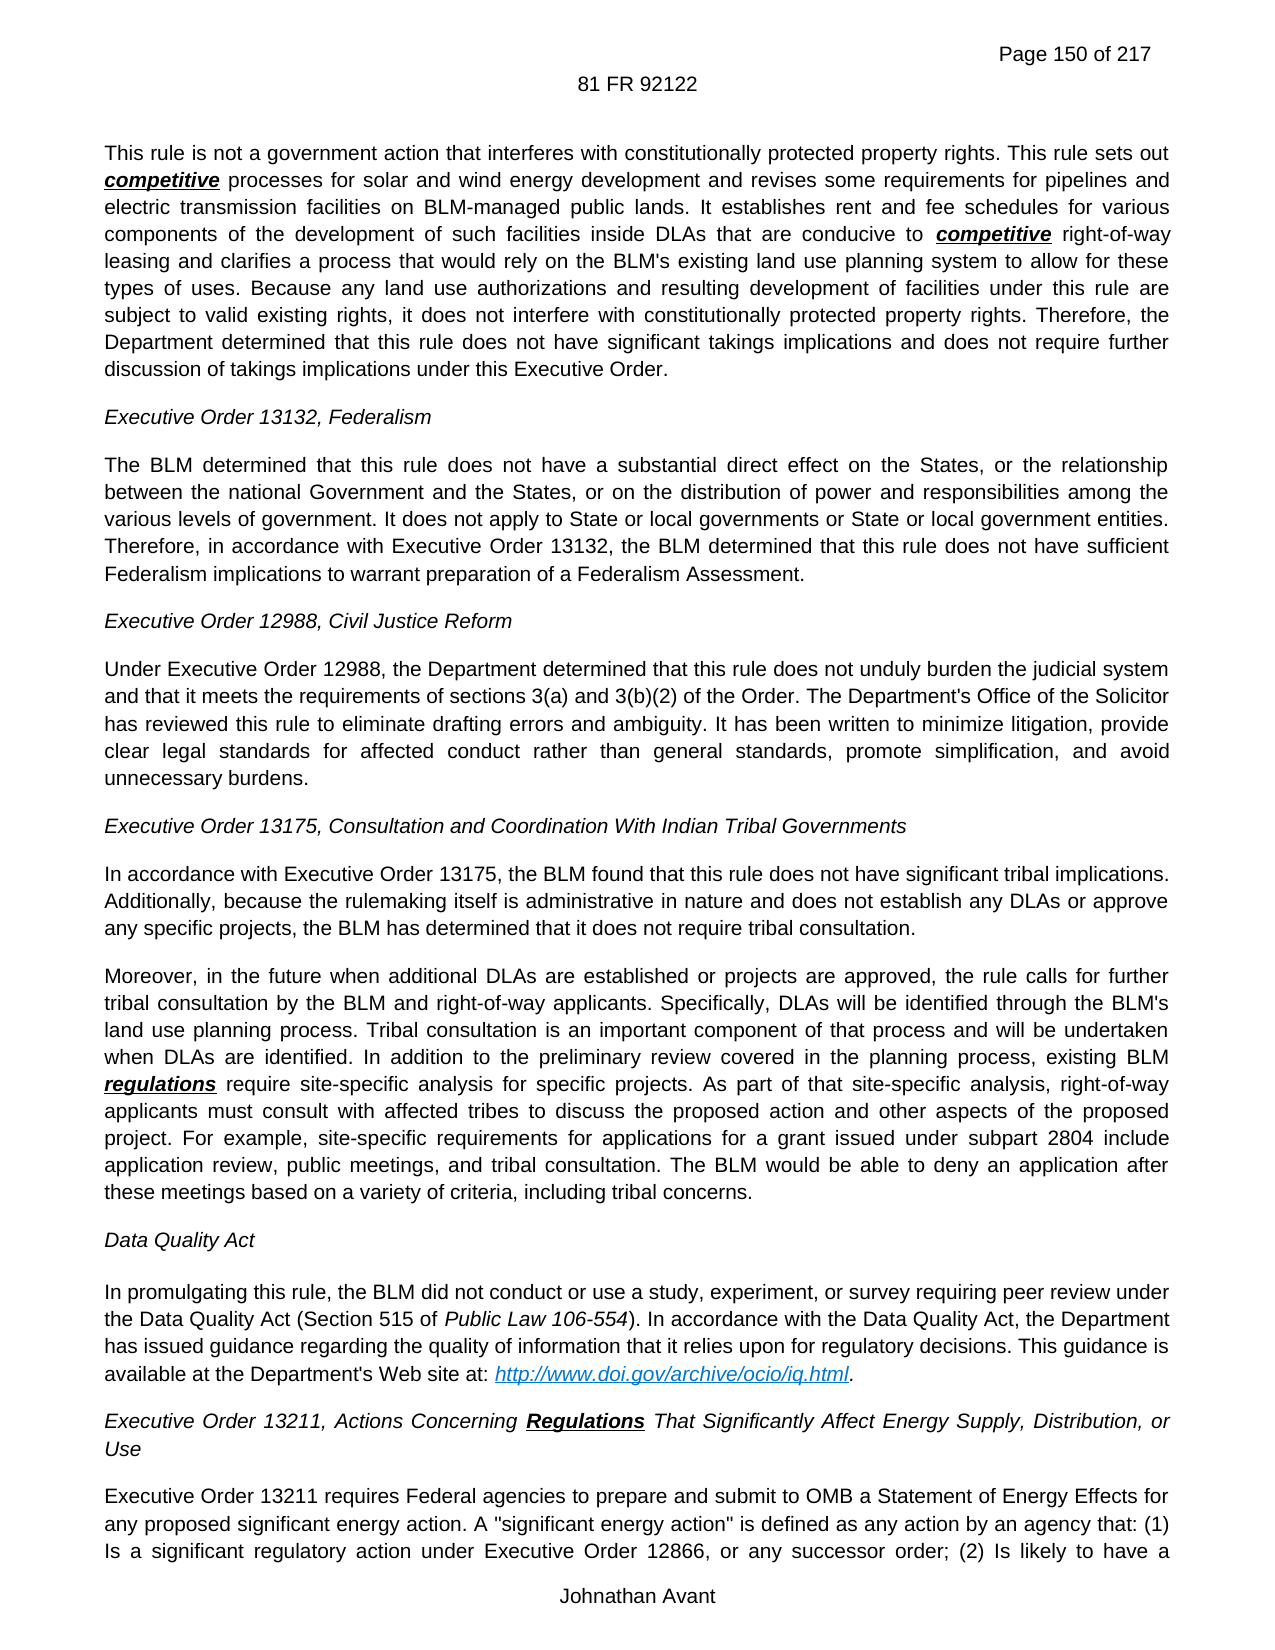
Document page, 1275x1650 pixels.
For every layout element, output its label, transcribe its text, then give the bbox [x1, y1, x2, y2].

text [104, 1481, 1171, 1562]
text This rule is not a government action that interferes with constitutionally protected property rights. This rule sets out competitive processes for solar and wind energy development and revises some requirements for pipelines and electric transmission facilities on BLM-managed public lands. It establishes rent and fee schedules for various components of the development of such facilities inside DLAs that are conducive to competitive right-of-way leasing and clarifies a process that would rely on the BLM's existing land use planning system to allow for these types of uses. Because any land use authorizations and resulting development of facilities under this rule are subject to valid existing rights, it does not interfere with constitutionally protected property rights. Therefore, the Department determined that this rule does not have significant takings implications and does not require further discussion of takings implications under this Executive Order. [104, 137, 1171, 381]
text Executive Order 13211, Actions Concerning Regulations That Significantly Affect Energy Supply, Distribution, or Use [104, 1406, 1171, 1460]
text Moreover, in the future when additional DLAs are established or projects are approved, the rule calls for further tribal consultation by the BLM and right-of-way applicants. Specifically, DLAs will be identified through the BLM's land use planning process. Tribal consultation is an important component of that process and will be undertaken when DLAs are identified. In addition to the preliminary review covered in the planning process, existing BLM regulations require site-specific analysis for specific projects. As part of that site-specific analysis, right-of-way applicants must consult with affected tribes to discuss the proposed action and other aspects of the proposed project. For example, site-specific requirements for applications for a grant issued under subpart 2804 include application review, public meetings, and tribal consultation. The BLM would be able to deny an application after these meetings based on a variety of criteria, including tribal concerns. [104, 960, 1171, 1204]
text Executive Order 13175, Consultation and Coordination With Indian Tribal Governments [104, 810, 1171, 837]
text In accordance with Executive Order 13175, the BLM found that this rule does not have significant tribal implications. Additionally, because the rulemaking itself is administrative in nature and does not establish any DLAs or approve any specific projects, the BLM has determined that it does not require tribal consultation. [104, 858, 1171, 939]
text Executive Order 12988, Civil Justice Reform [104, 606, 1171, 633]
text Under Executive Order 12988, the Department determined that this rule does not unduly burden the judicial system and that it meets the requirements of sections 3(a) and 3(b)(2) of the Order. The Department's Office of the Solicitor has reviewed this rule to eliminate drafting errors and ambiguity. It has been written to minimize litigation, provide clear legal standards for affected conduct rather than general standards, promote simplification, and avoid unnecessary burdens. [104, 654, 1171, 789]
text In promulgating this rule, the BLM did not conduct or use a study, experiment, or survey requiring peer review under the Data Quality Act (Section 515 of Public Law 106-554). In accordance with the Data Quality Act, the Department has issued guidance regarding the quality of information that it relies upon for regulatory decisions. This guidance is available at the Department's Web site at: http://www.doi.gov/archive/ocio/iq.html. [104, 1277, 1171, 1385]
text Data Quality Act [104, 1225, 1171, 1252]
text The BLM determined that this rule does not have a substantial direct effect on the States, or the relationship between the national Government and the States, or on the distribution of power and responsibilities among the various levels of government. It does not apply to State or local governments or State or local government entities. Therefore, in accordance with Executive Order 13132, the BLM determined that this rule does not have sufficient Federalism implications to warrant preparation of a Federalism Assessment. [104, 450, 1171, 585]
text Executive Order 13132, Federalism [104, 402, 1171, 429]
